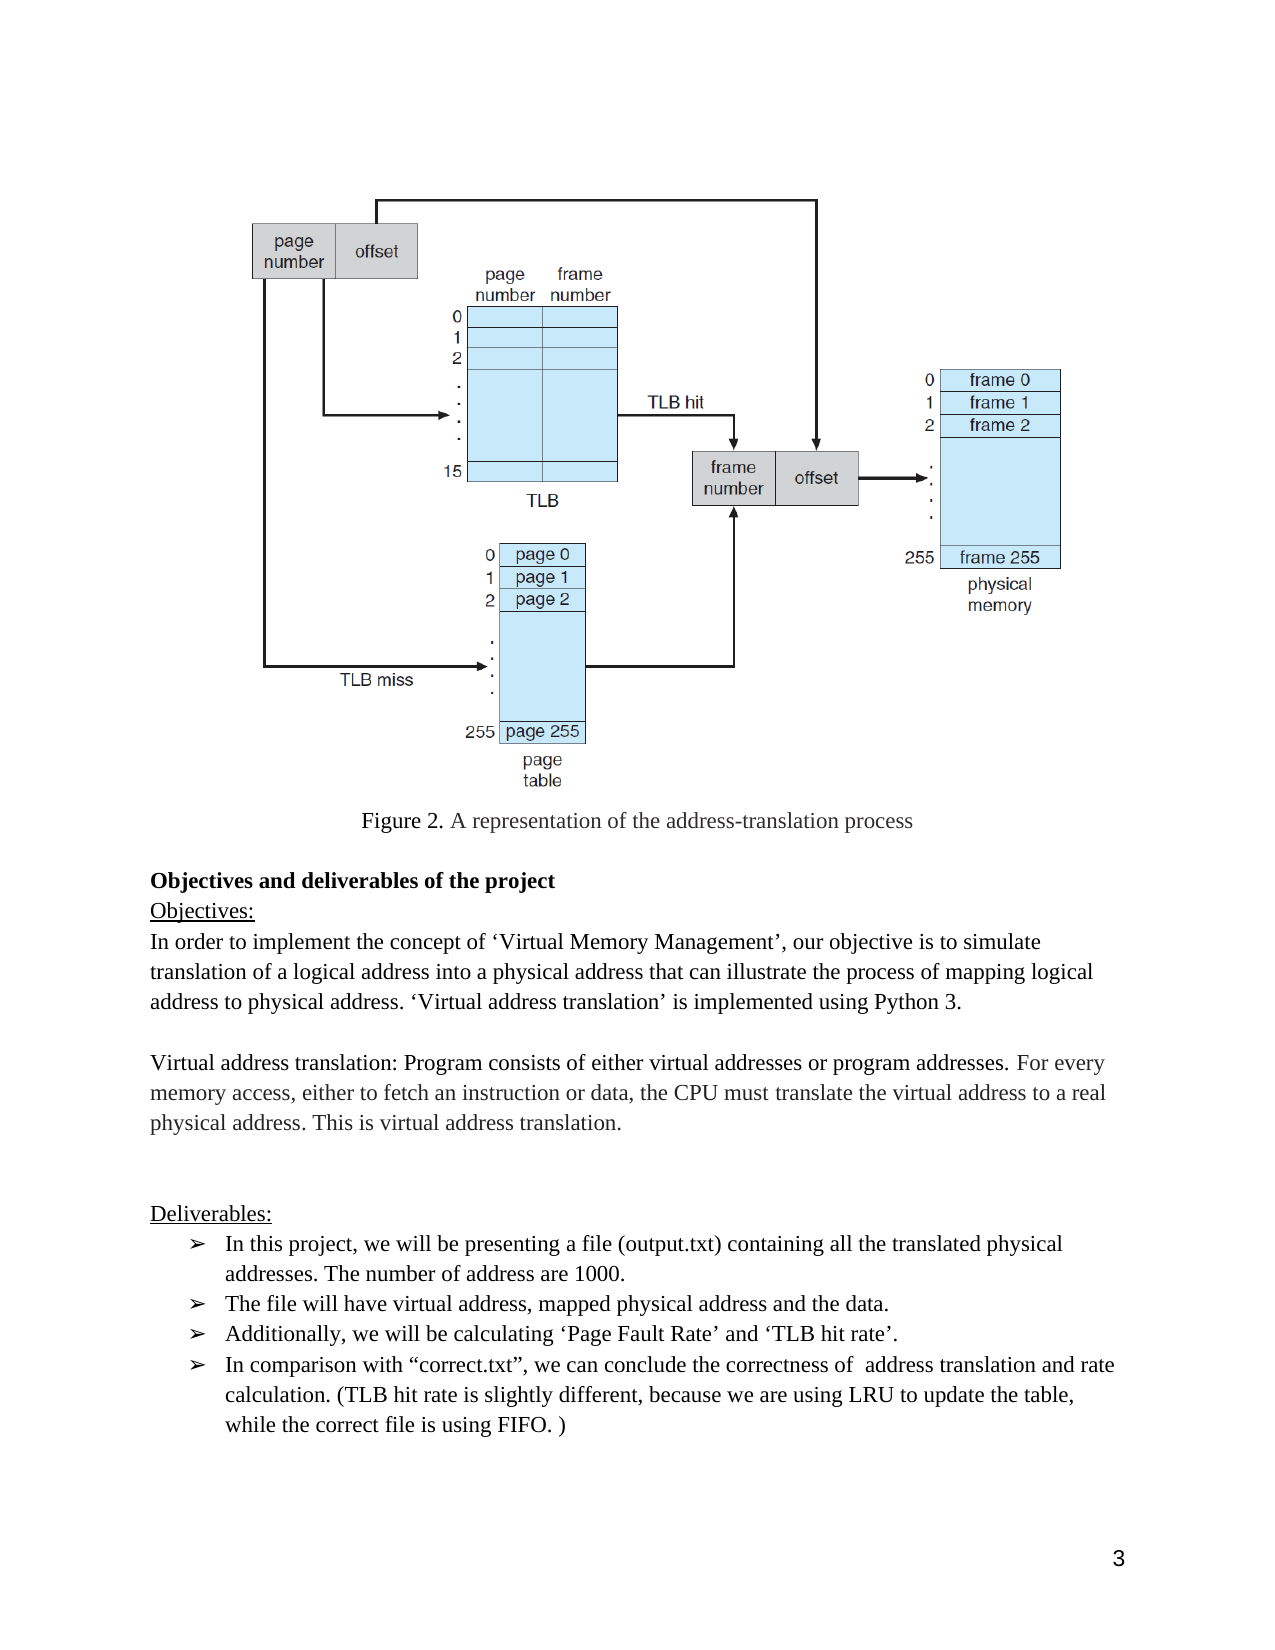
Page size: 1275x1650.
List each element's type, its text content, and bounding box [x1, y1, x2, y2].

list Additionally, we will be calculating ‘Page Fault Rate’ and ‘TLB hit rate’. [187, 1321, 1125, 1347]
list In this project, we will be presenting a file (output.txt) containing all the translated physical addresses. The number of address are 1000. [187, 1230, 1125, 1286]
text Virtual address translation: Program consists of either virtual addresses or program addresses. For every memory access, either to fetch an instruction or data, the CPU must translate the virtual address to a real physical address. This is virtual address translation. [150, 1049, 1125, 1135]
list In comparison with “correct.txt”, we can conclude the correctness of address translation and rate calculation. (TLB hit rate is slightly different, because we are using LRU to update the table, while the correct file is using FIFO. ) [187, 1351, 1125, 1437]
text Objectives: [150, 898, 1125, 924]
text In order to implement the concept of ‘Virtual Memory Management’, our objective is to simulate translation of a logical address into a physical address that can illustrate the process of mapping logical address to physical address. ‘Virtual address translation’ is implemented using Python 3. [150, 928, 1125, 1014]
picture [150, 180, 1125, 804]
text Figure 2. A representation of the address-translation process [150, 807, 1125, 833]
text Deliverables: [150, 1200, 1125, 1226]
subtitle Objectives and deliverables of the project [150, 867, 1125, 894]
list The file will have virtual address, mapped physical address and the data. [187, 1290, 1125, 1317]
